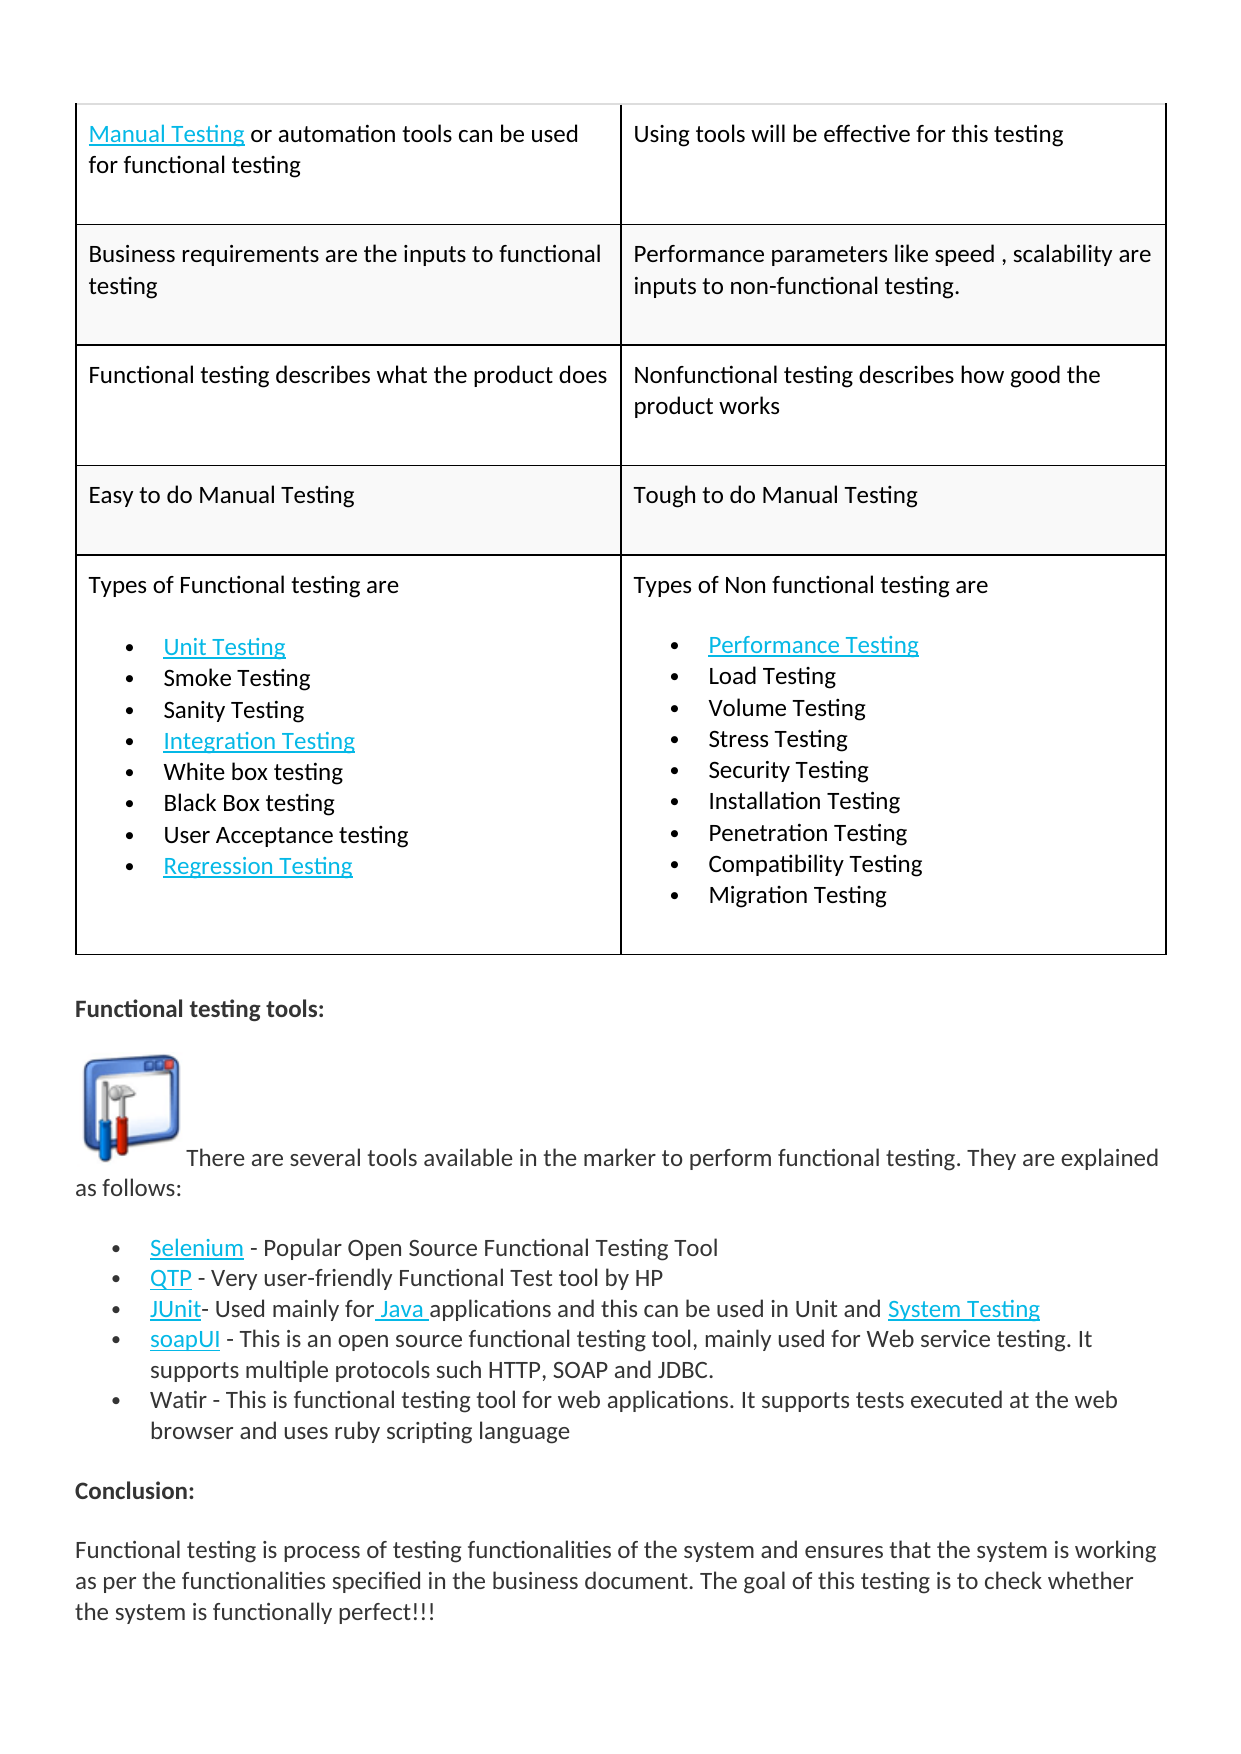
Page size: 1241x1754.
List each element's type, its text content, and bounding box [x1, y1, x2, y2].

table_cell Types of Functional testing are Unit Testing Smoke Testing Sanity Testing Integration Testing White box testing Black Box testing User Acceptance testing Regression Testing [77, 556, 620, 953]
table_cell Easy to do Manual Testing [77, 466, 620, 554]
picture [75, 1052, 187, 1167]
table_cell Functional testing describes what the product does [77, 346, 620, 464]
list Watir - This is functional testing tool for web applications. It supports tests executed at the web browser and uses ruby scripting language [112, 1385, 1165, 1446]
text Functional testing is process of testing functionalities of the system and ensures that the system is working as per the functionalities specified in the business document. The goal of this testing is to check whether the system is functionally perfect!!! [75, 1534, 1165, 1626]
list JUnit- Used mainly for Java applications and this can be used in Unit and System Testing [112, 1293, 1165, 1324]
list soapUI - This is an open source functional testing tool, mainly used for Web service testing. It supports multiple protocols such HTTP, SOAP and JDBC. [112, 1324, 1165, 1385]
list Selenium - Popular Open Source Functional Testing Tool [112, 1232, 1165, 1263]
text Conclusion: [75, 1475, 1165, 1505]
table_cell Types of Non functional testing are Performance Testing Load Testing Volume Testing Stress Testing Security Testing Installation Testing Penetration Testing Compatibility Testing Migration Testing [622, 556, 1165, 953]
table_cell Manual Testing or automation tools can be used for functional testing [77, 105, 620, 223]
subtitle Functional testing tools: [75, 984, 1165, 1023]
list QTP - Very user-friendly Functional Test tool by HP [112, 1263, 1165, 1293]
table_cell Performance parameters like speed , scalability are inputs to non-functional testing. [622, 225, 1165, 344]
table_cell Nonfunctional testing describes how good the product works [622, 346, 1165, 464]
text There are several tools available in the marker to perform functional testing. They are explained as follows: [75, 1052, 1165, 1203]
table_cell Tough to do Manual Testing [622, 466, 1165, 554]
table_cell Using tools will be effective for this testing [622, 105, 1165, 223]
table_cell Business requirements are the inputs to functional testing [77, 225, 620, 344]
